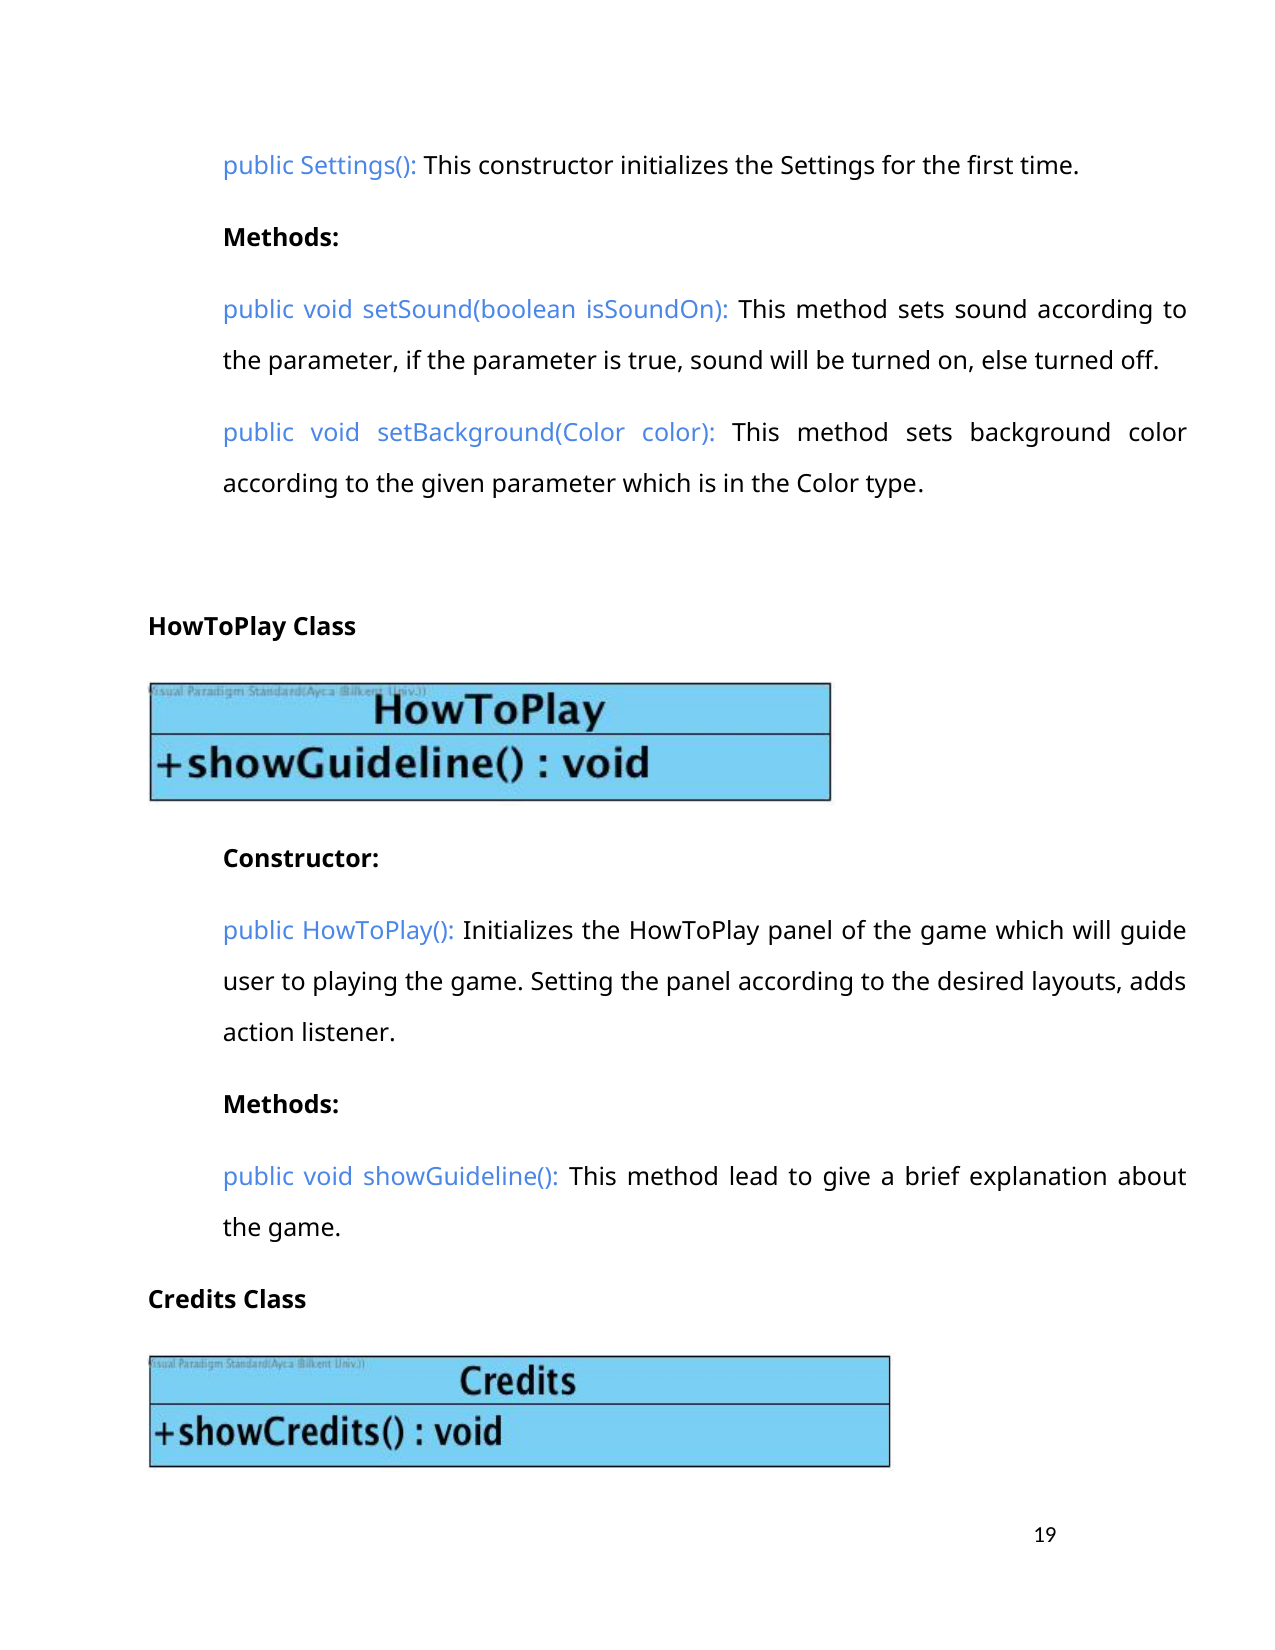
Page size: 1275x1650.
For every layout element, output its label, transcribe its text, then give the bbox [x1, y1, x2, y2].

text Constructor: [223, 841, 1187, 875]
text Credits Class [148, 1281, 1187, 1315]
text public void setSound(boolean isSoundOn): This method sets sound according to the parameter, if the parameter is true, sound will be turned on, else turned off. [223, 291, 1187, 376]
picture [147, 681, 835, 806]
text Methods: [223, 219, 1187, 253]
text public HowToPlay(): Initializes the HowToPlay panel of the game which will guide user to playing the game. Setting the panel according to the desired layouts, adds action listener. [223, 913, 1187, 1049]
text public Settings(): This constructor initializes the Settings for the first time. [223, 148, 1187, 182]
text public void showGuideline(): This method lead to give a brief explanation about the game. [223, 1158, 1187, 1243]
text public void setBackground(Color color): This method sets background color according to the given parameter which is in the Color type. [223, 414, 1187, 499]
text HowToPlay Class [148, 609, 1187, 643]
text Methods: [223, 1087, 1187, 1121]
picture [147, 1353, 894, 1472]
